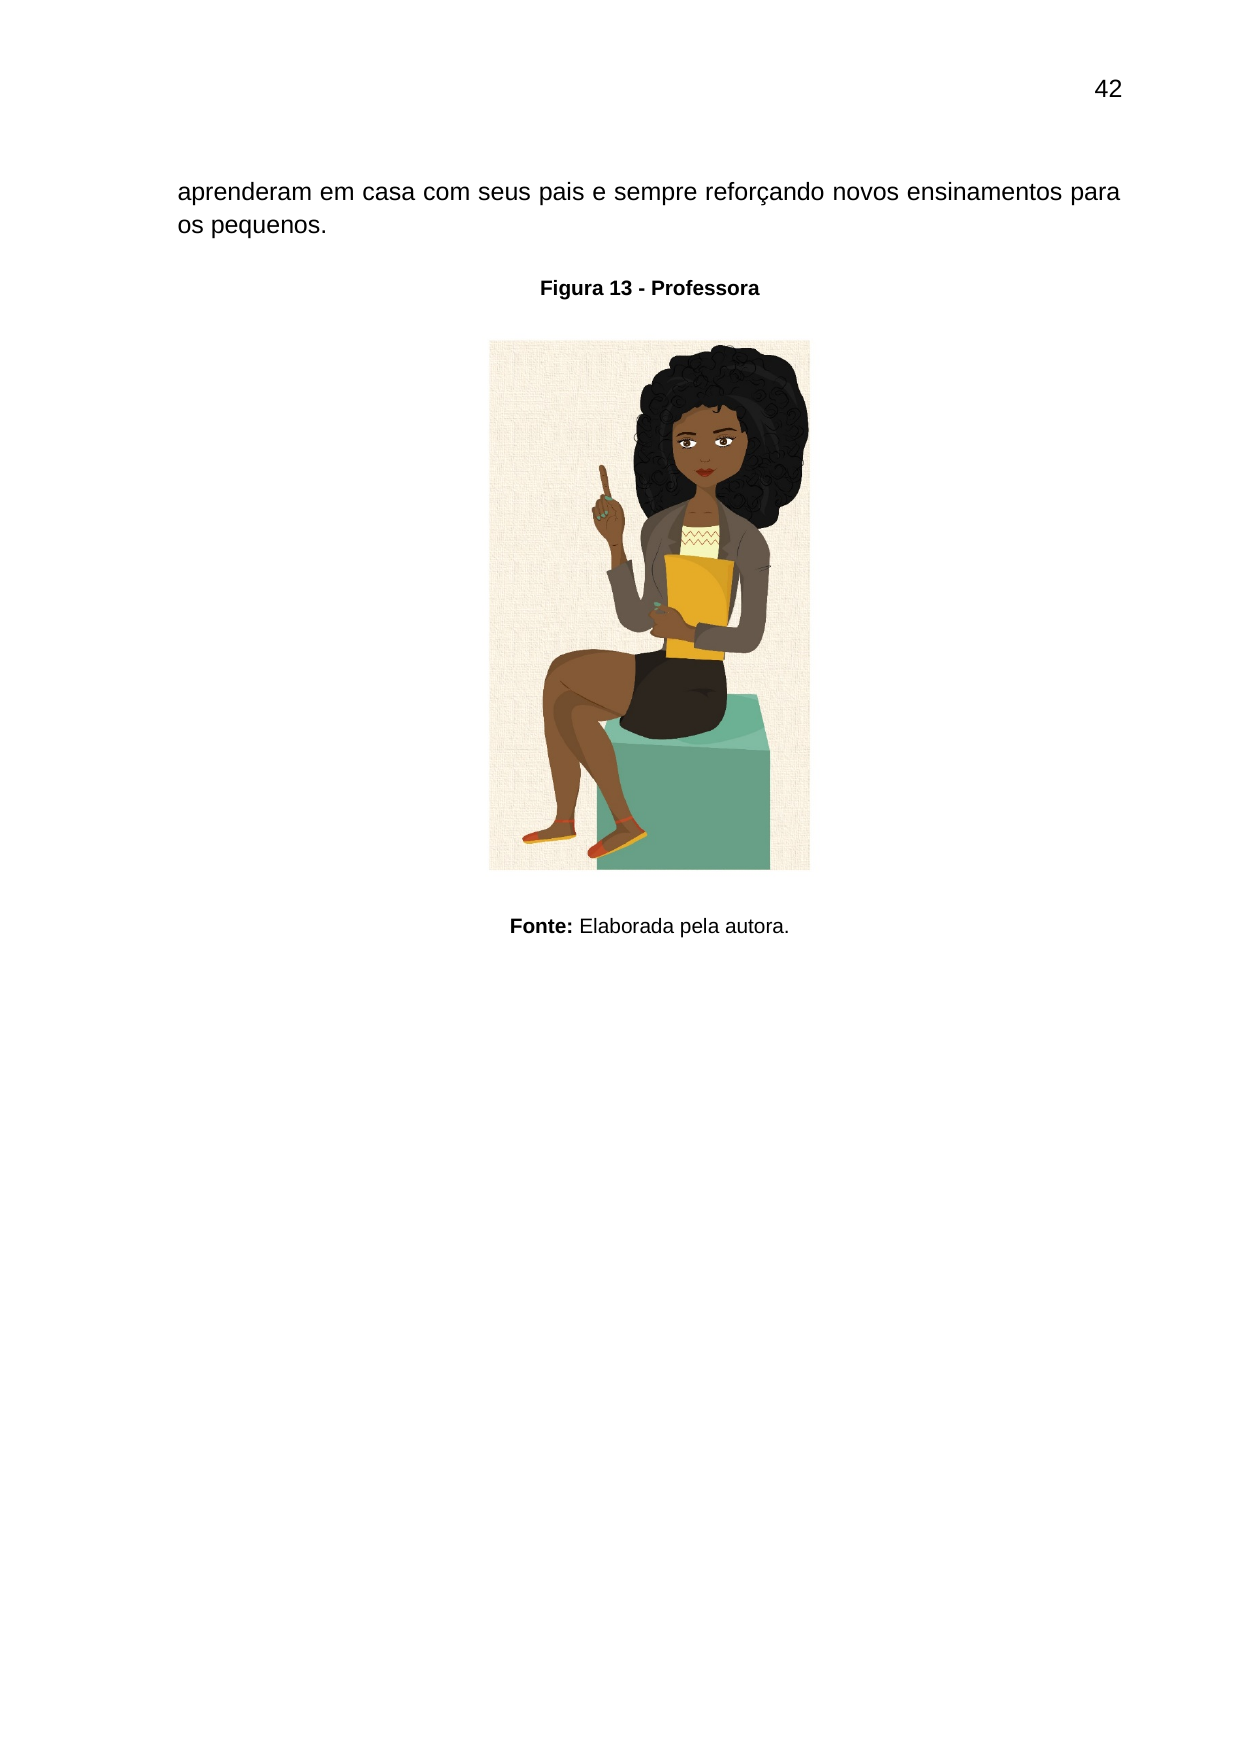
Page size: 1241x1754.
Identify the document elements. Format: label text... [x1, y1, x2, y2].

text Fonte: Elaborada pela autora. [177, 914, 1122, 938]
picture [449, 300, 850, 910]
text Figura 13 - Professora [177, 276, 1122, 300]
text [177, 177, 1122, 239]
